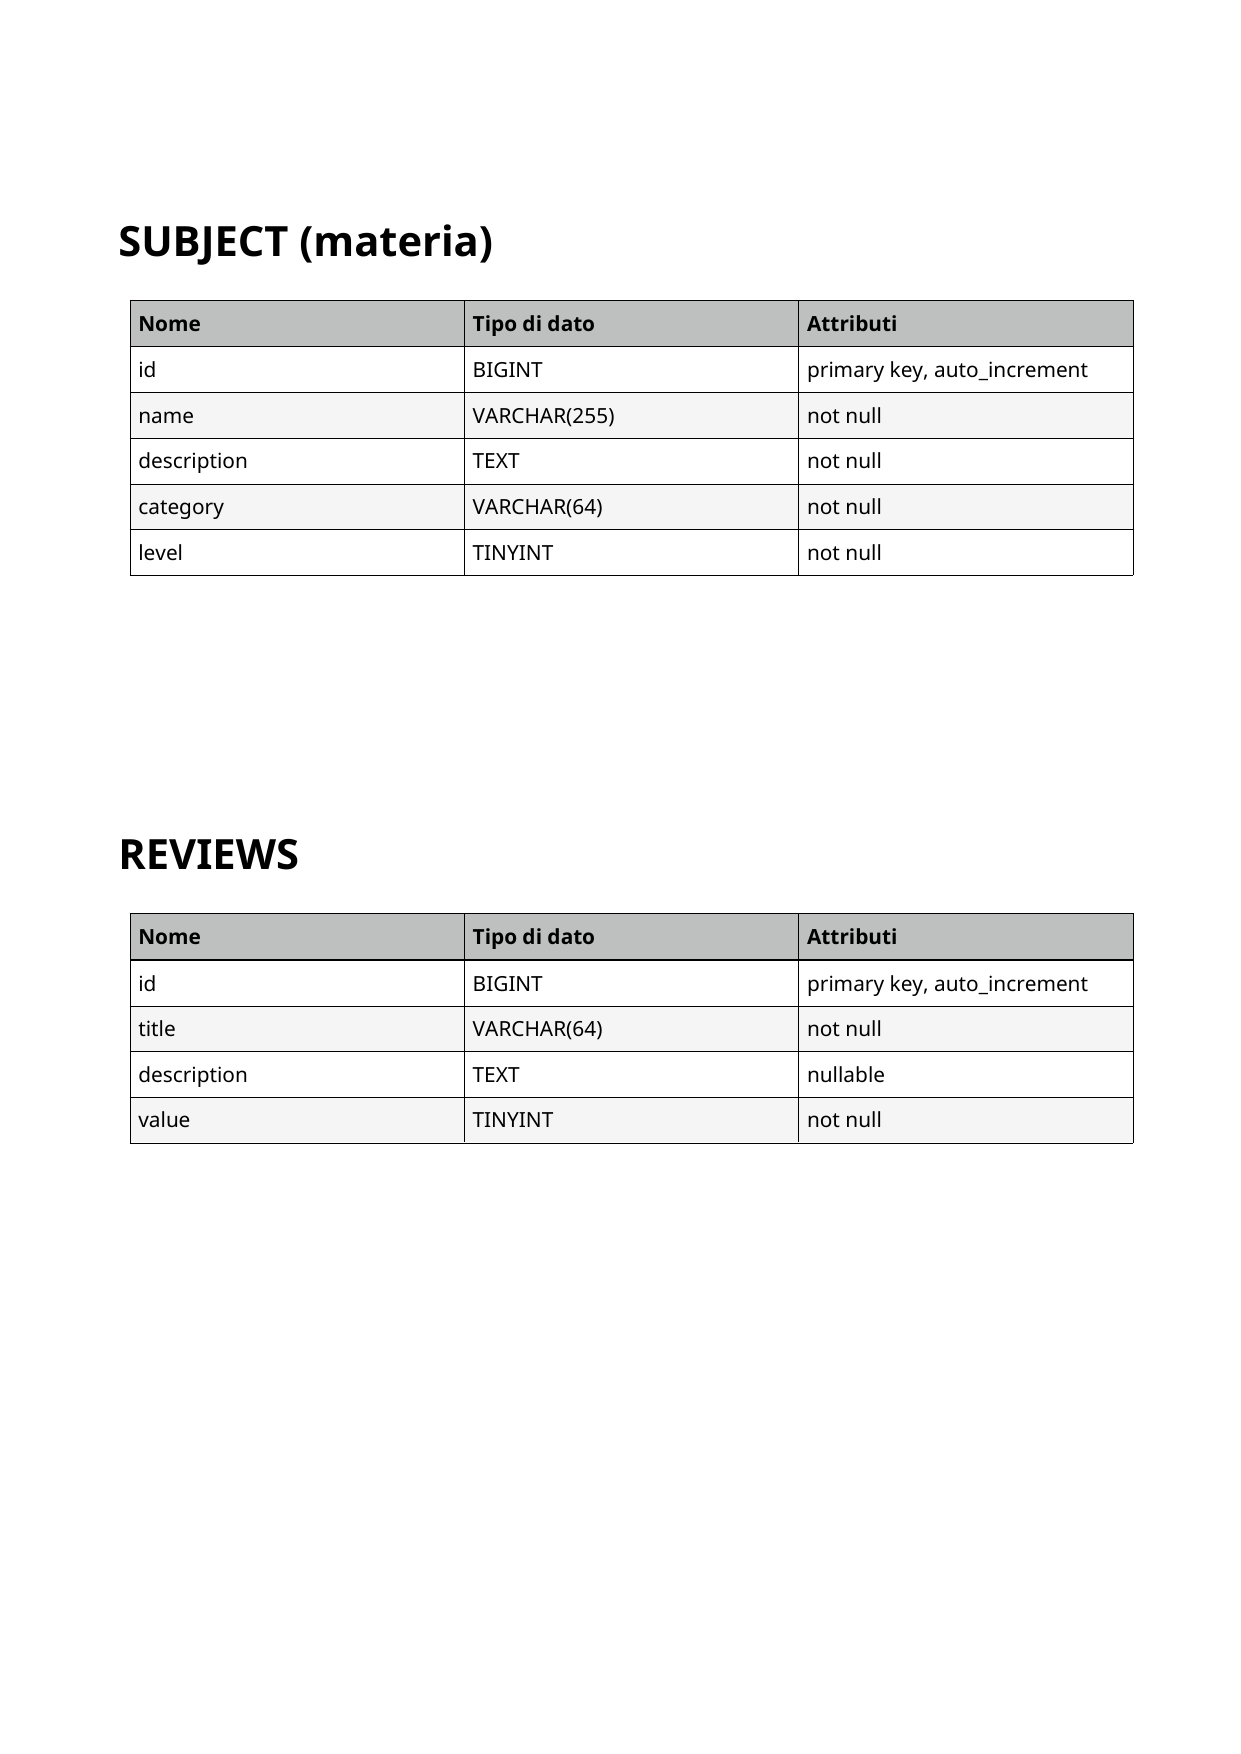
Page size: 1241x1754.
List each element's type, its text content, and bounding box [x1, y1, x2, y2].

table_header Attributi [799, 914, 1133, 959]
table_cell not null [799, 393, 1133, 438]
table_cell primary key, auto_increment [799, 347, 1133, 392]
table_cell not null [799, 439, 1133, 483]
table_cell primary key, auto_increment [799, 961, 1133, 1006]
table_cell TEXT [465, 1052, 798, 1097]
table_cell VARCHAR(64) [465, 1007, 798, 1051]
table_cell VARCHAR(64) [465, 485, 798, 529]
table_header Attributi [799, 301, 1133, 346]
table_cell VARCHAR(255) [465, 393, 798, 438]
table_cell not null [799, 1098, 1133, 1142]
table_cell level [131, 530, 464, 575]
table_cell value [131, 1098, 464, 1142]
table_cell name [131, 393, 464, 438]
table_cell category [131, 485, 464, 529]
table_cell TINYINT [465, 1098, 798, 1142]
table_cell description [131, 439, 464, 483]
table_cell id [131, 347, 464, 392]
table_header Nome [131, 301, 464, 346]
table_cell title [131, 1007, 464, 1051]
table_cell not null [799, 530, 1133, 575]
table_cell description [131, 1052, 464, 1097]
table_cell TEXT [465, 439, 798, 483]
table_header Tipo di dato [465, 914, 798, 959]
table_cell nullable [799, 1052, 1133, 1097]
table_cell BIGINT [465, 347, 798, 392]
table_cell BIGINT [465, 961, 798, 1006]
table_header Nome [131, 914, 464, 959]
table_cell not null [799, 1007, 1133, 1051]
table_cell TINYINT [465, 530, 798, 575]
text REVIEWS [118, 825, 1122, 882]
table_cell not null [799, 485, 1133, 529]
table_header Tipo di dato [465, 301, 798, 346]
text SUBJECT (materia) [118, 212, 1122, 269]
table_cell id [131, 961, 464, 1006]
